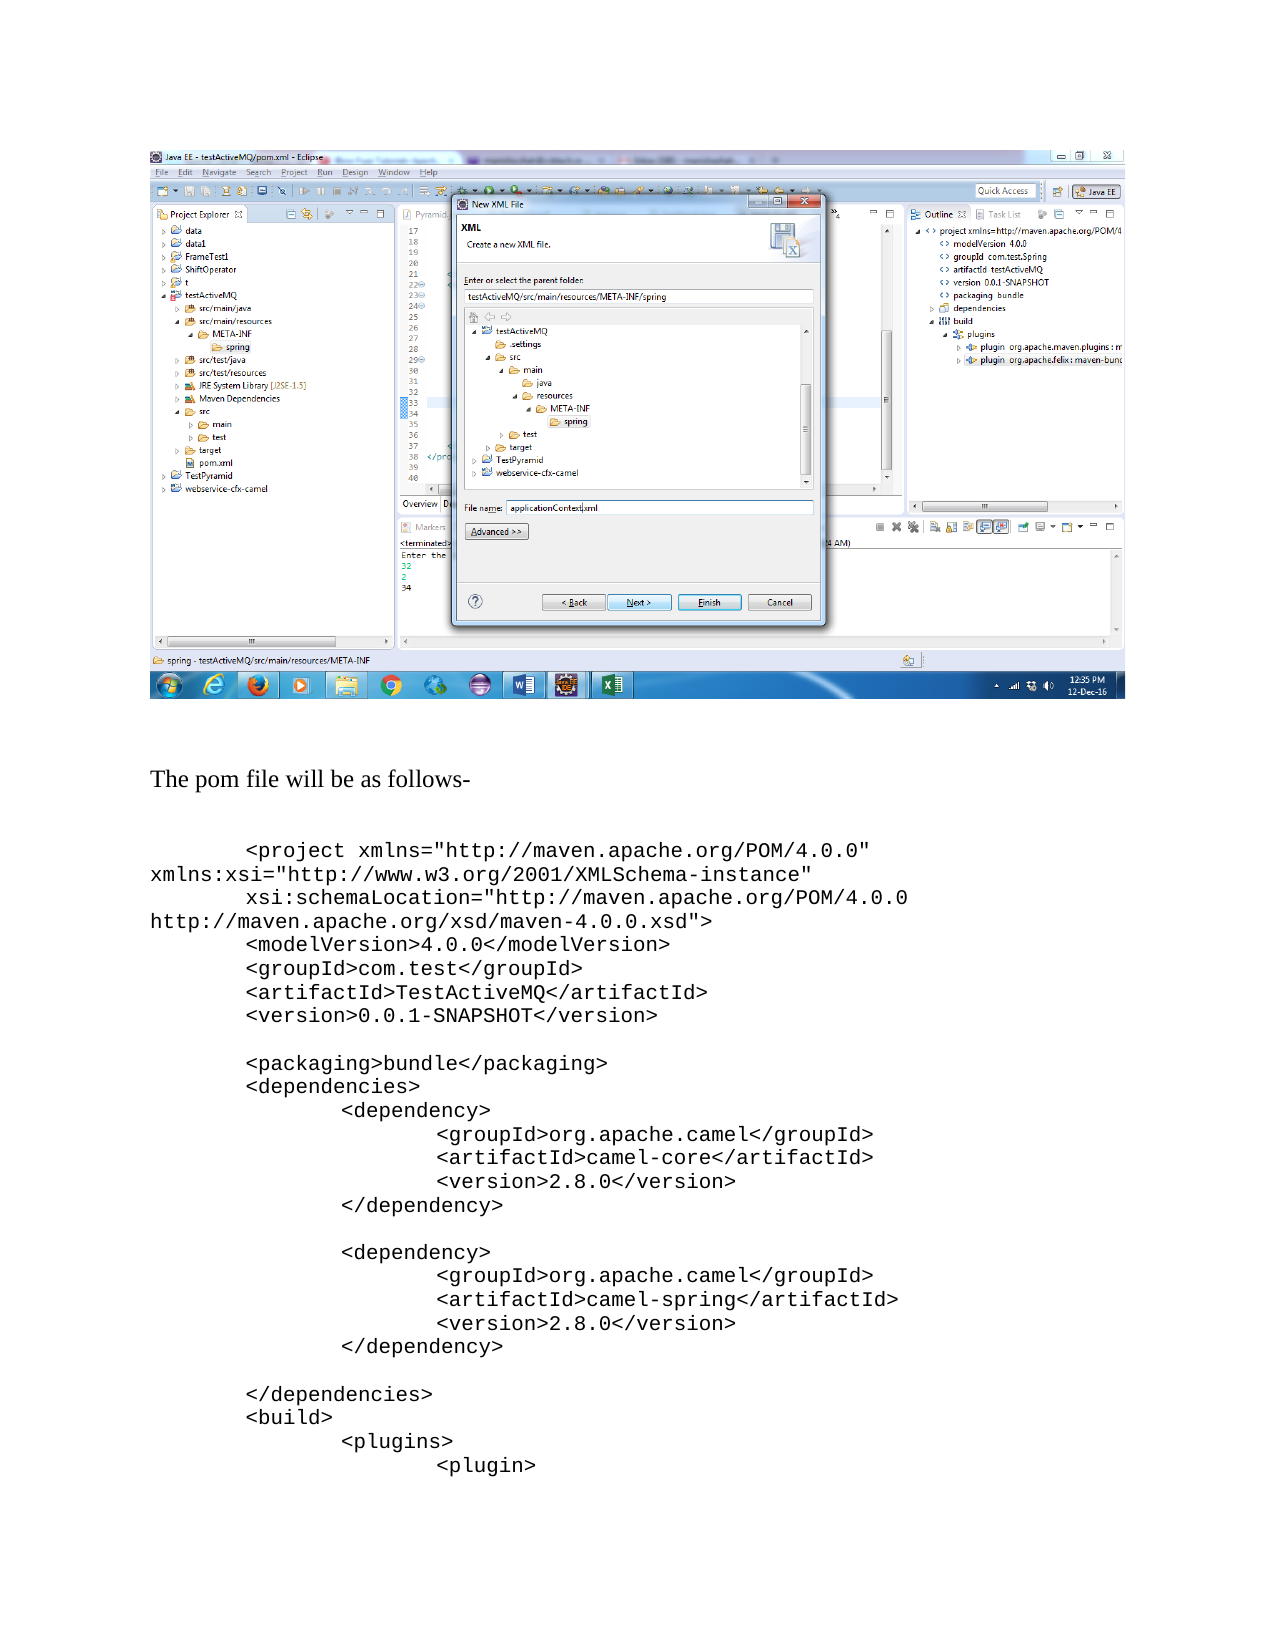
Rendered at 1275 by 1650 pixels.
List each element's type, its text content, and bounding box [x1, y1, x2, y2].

text xsi:schemaLocation="http://maven.apache.org/POM/4.0.0 http://maven.apache.org/xsd/maven-4.0.0.xsd"> [150, 887, 1125, 934]
text <version>2.8.0</version> [150, 1313, 1125, 1336]
text <packaging>bundle</packaging> [150, 1053, 1125, 1076]
text <plugin> [150, 1455, 1125, 1478]
text </dependency> [150, 1194, 1125, 1218]
text <artifactId>camel-core</artifactId> [150, 1147, 1125, 1171]
text <dependencies> [150, 1076, 1125, 1100]
text <dependency> [150, 1100, 1125, 1124]
text <modelVersion>4.0.0</modelVersion> [150, 934, 1125, 958]
text <dependency> [150, 1242, 1125, 1266]
text <version>0.0.1-SNAPSHOT</version> [150, 1005, 1125, 1029]
text <build> [150, 1407, 1125, 1431]
text <groupId>org.apache.camel</groupId> [150, 1124, 1125, 1147]
text <groupId>com.test</groupId> [150, 958, 1125, 982]
text </dependencies> [150, 1384, 1125, 1407]
text <groupId>org.apache.camel</groupId> [150, 1266, 1125, 1289]
text <project xmlns="http://maven.apache.org/POM/4.0.0" xmlns:xsi="http://www.w3.org/2001/XMLSchema-instance" [150, 840, 1125, 887]
picture [150, 150, 1125, 699]
text <plugins> [150, 1431, 1125, 1455]
text The pom file will be as follows- [150, 764, 1125, 793]
text <artifactId>camel-spring</artifactId> [150, 1289, 1125, 1313]
text <version>2.8.0</version> [150, 1171, 1125, 1194]
text <artifactId>TestActiveMQ</artifactId> [150, 982, 1125, 1005]
text </dependency> [150, 1336, 1125, 1360]
